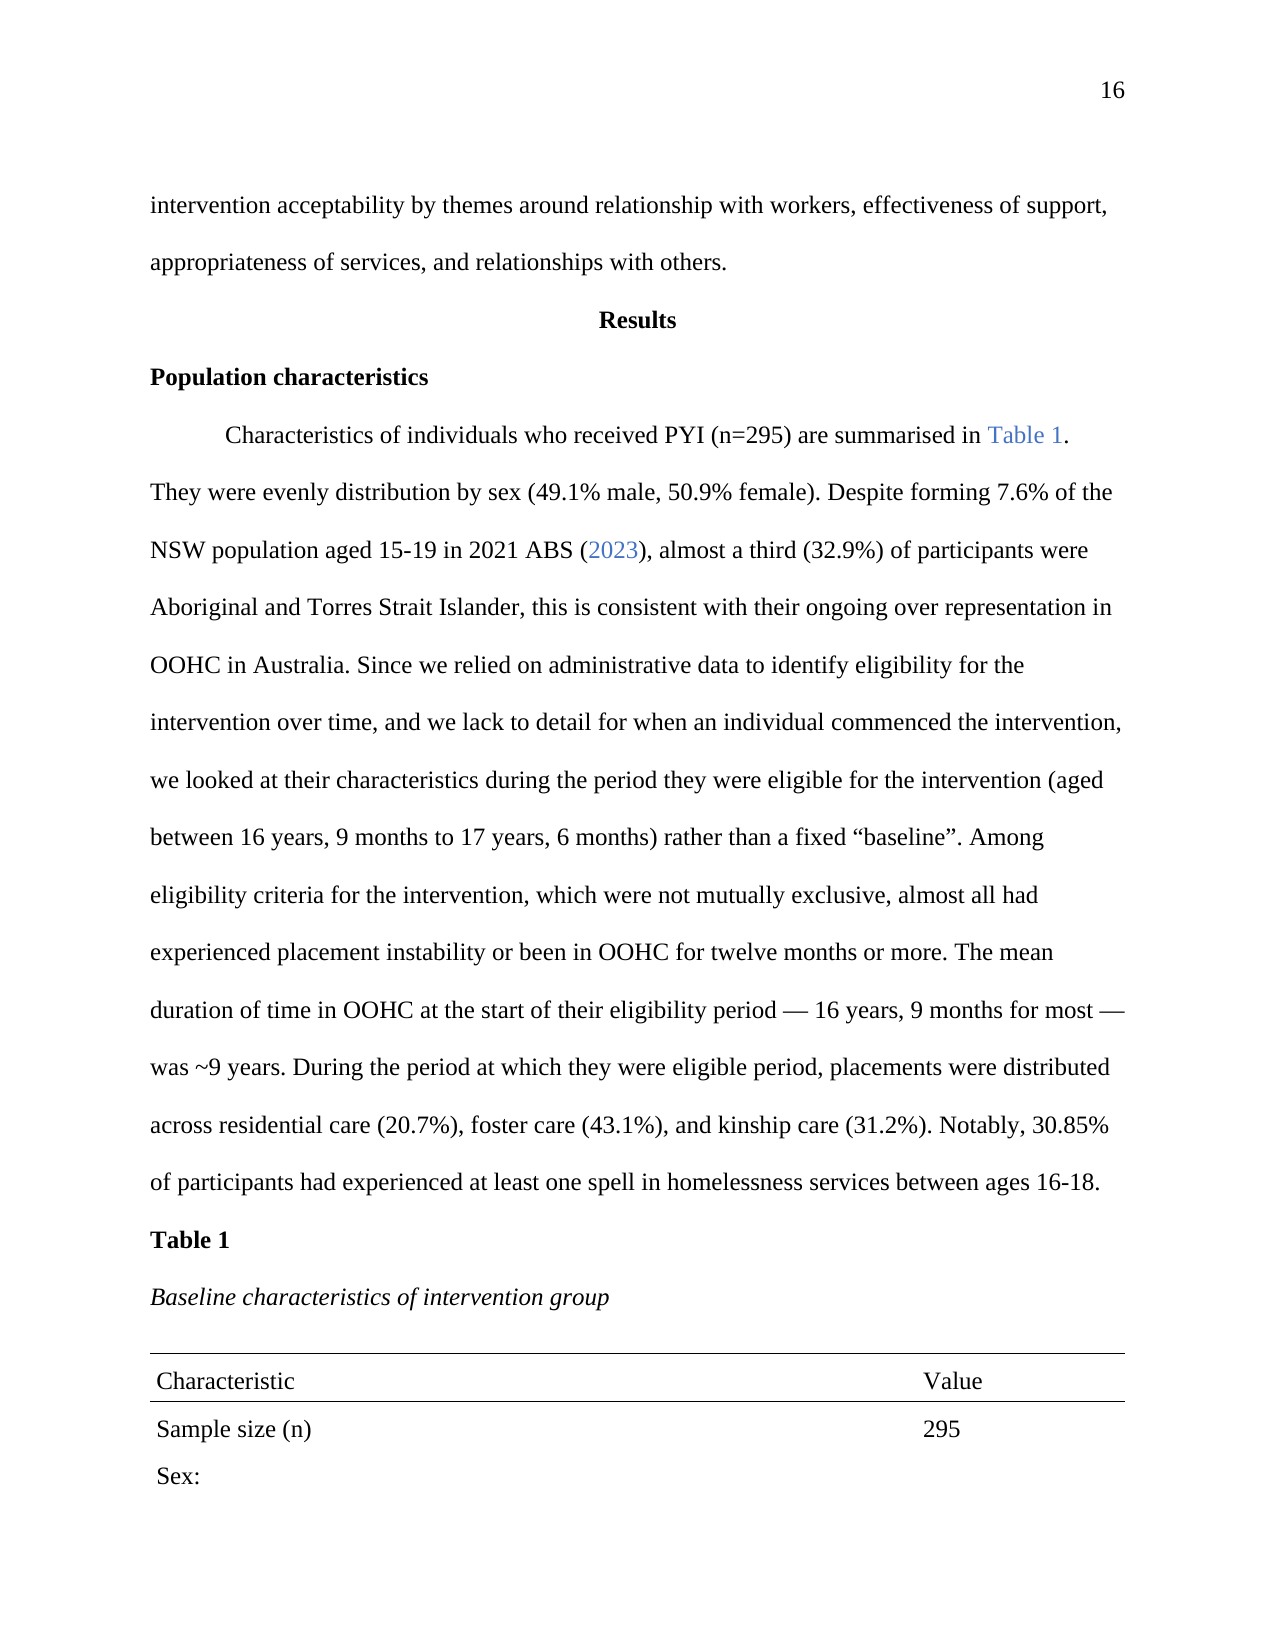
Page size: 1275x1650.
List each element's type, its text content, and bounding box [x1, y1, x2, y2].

subtitle Population characteristics [150, 362, 1125, 391]
title Table 1 [150, 1225, 1125, 1254]
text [150, 190, 1125, 276]
table_cell 295 [917, 1402, 1125, 1449]
text Baseline characteristics of intervention group [150, 1282, 1125, 1311]
table_cell Sex: [150, 1449, 1125, 1496]
text Characteristics of individuals who received PYI (n=295) are summarised in Table 1. They were evenly distribution by sex (49.1% male, 50.9% female). Despite forming 7.6% of the NSW population aged 15-19 in 2021 ABS (2023), almost a third (32.9%) of participants were Aboriginal and Torres Strait Islander, this is consistent with their ongoing over representation in OOHC in Australia. Since we relied on administrative data to identify eligibility for the intervention over time, and we lack to detail for when an individual commenced the intervention, we looked at their characteristics during the period they were eligible for the intervention (aged between 16 years, 9 months to 17 years, 6 months) rather than a fixed “baseline”. Among eligibility criteria for the intervention, which were not mutually exclusive, almost all had experienced placement instability or been in OOHC for twelve months or more. The mean duration of time in OOHC at the start of their eligibility period — 16 years, 9 months for most — was ~9 years. During the period at which they were eligible period, placements were distributed across residential care (20.7%), foster care (43.1%), and kinship care (31.2%). Notably, 30.85% of participants had experienced at least one spell in homelessness services between ages 16-18. [150, 420, 1125, 1196]
table_cell Sample size (n) [150, 1402, 917, 1449]
table_header Characteristic [150, 1354, 917, 1401]
table_header Value [917, 1354, 1125, 1401]
subtitle Results [150, 305, 1125, 334]
